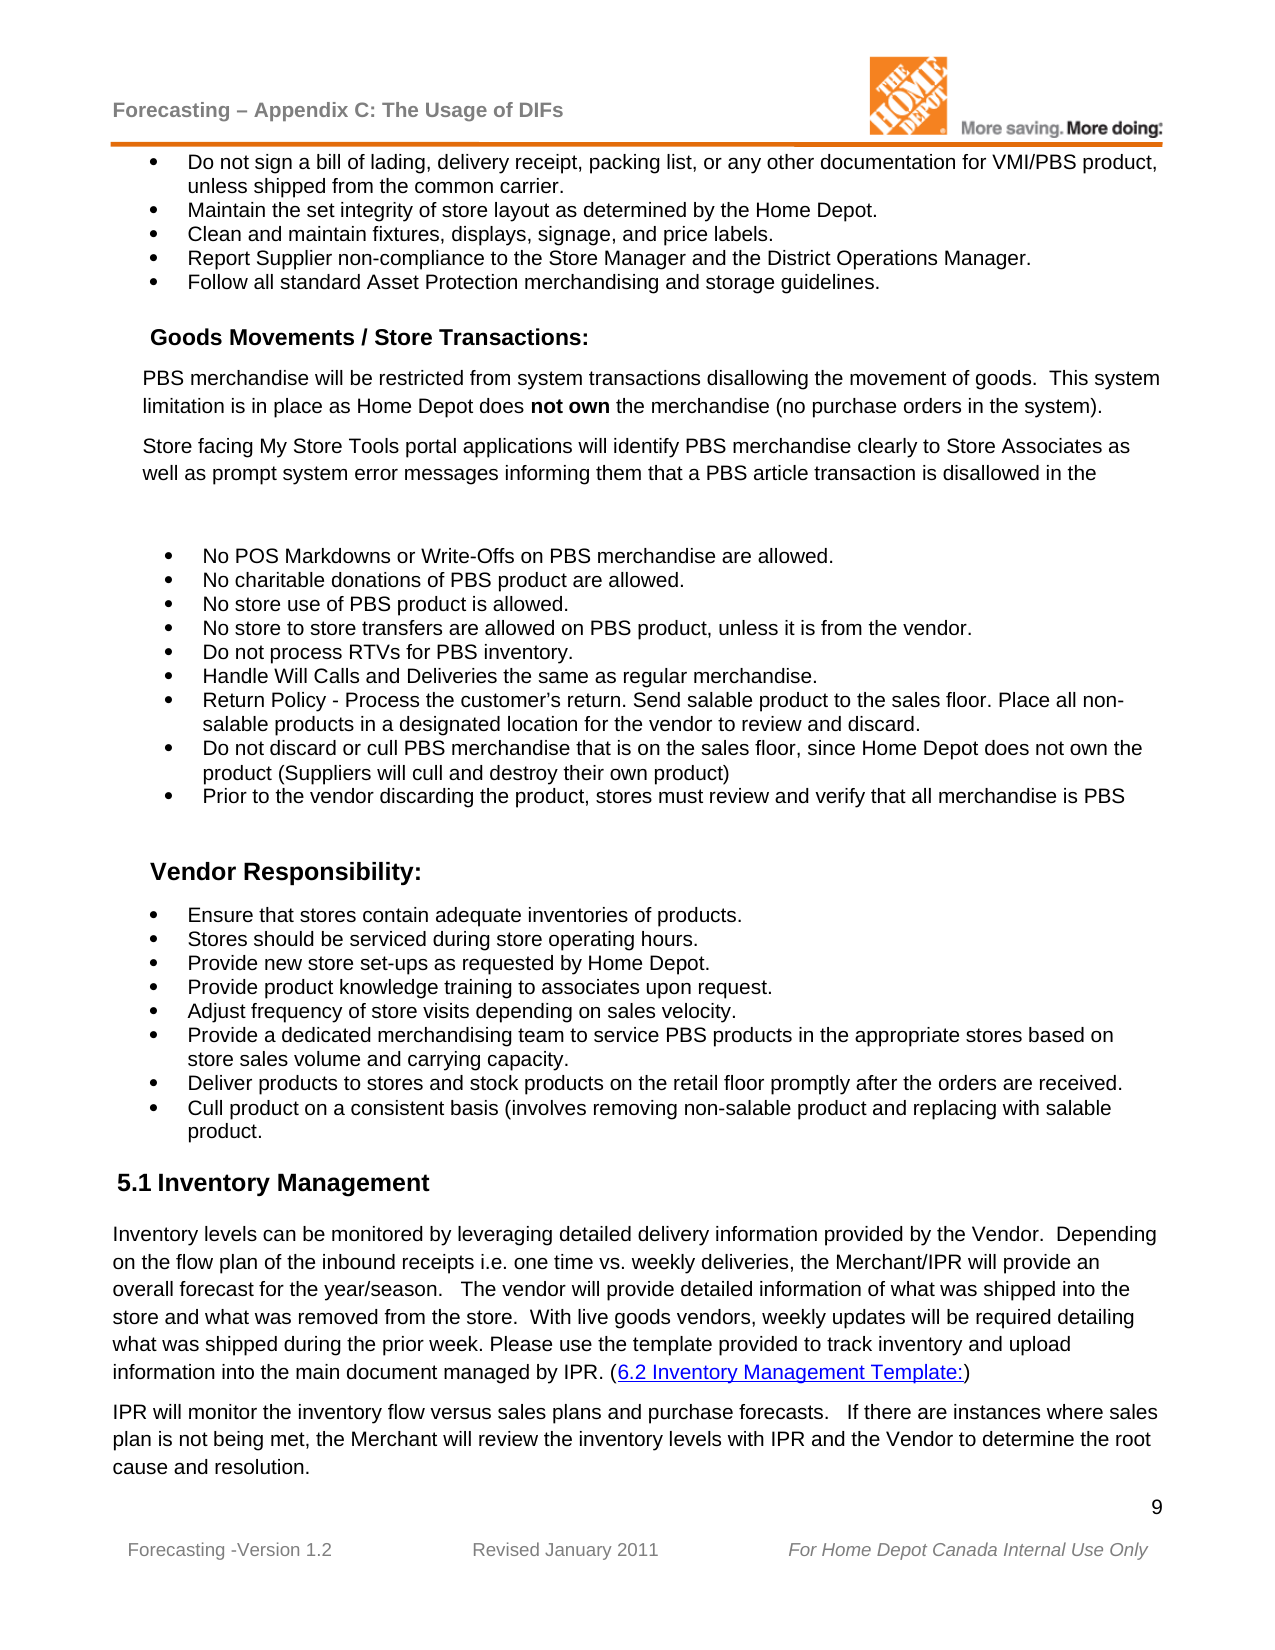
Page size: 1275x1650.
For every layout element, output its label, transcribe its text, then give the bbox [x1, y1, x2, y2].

list No charitable donations of PBS product are allowed. [165, 568, 1162, 592]
text Inventory levels can be monitored by leveraging detailed delivery information provided by the Vendor. Depending on the flow plan of the inbound receipts i.e. one time vs. weekly deliveries, the Merchant/IPR will provide an overall forecast for the year/season. The vendor will provide detailed information of what was shipped into the store and what was removed from the store. With live goods vendors, weekly updates will be required detailing what was shipped during the prior week. Please use the template provided to track inventory and upload information into the main document managed by IPR. (6.2 Inventory Management Template:) [112, 1222, 1162, 1383]
list No POS Markdowns or Write-Offs on PBS merchandise are allowed. [165, 544, 1162, 568]
list Clean and maintain fixtures, displays, signage, and price labels. [150, 222, 1162, 246]
list Handle Will Calls and Deliveries the same as regular merchandise. [165, 664, 1162, 688]
list Provide new store set-ups as requested by Home Depot. [150, 951, 1162, 975]
list Adjust frequency of store visits depending on sales velocity. [150, 999, 1162, 1023]
list Deliver products to stores and stock products on the retail floor promptly after the orders are received. [150, 1071, 1162, 1095]
list Prior to the vendor discarding the product, stores must review and verify that all merchandise is PBS [165, 784, 1162, 808]
list No store use of PBS product is allowed. [165, 592, 1162, 616]
list No store to store transfers are allowed on PBS product, unless it is from the vendor. [165, 616, 1162, 640]
subtitle Inventory Management [117, 1168, 1162, 1197]
list Report Supplier non-compliance to the Store Manager and the District Operations Manager. [150, 246, 1162, 270]
text Store facing My Store Tools portal applications will identify PBS merchandise clearly to Store Associates as well as prompt system error messages informing them that a PBS article transaction is disallowed in the [142, 434, 1162, 485]
list Maintain the set integrity of store layout as determined by the Home Depot. [150, 198, 1162, 222]
list Ensure that stores contain adequate inventories of products. [150, 903, 1162, 927]
list Do not discard or cull PBS merchandise that is on the sales floor, since Home Depot does not own the product (Suppliers will cull and destroy their own product) [165, 736, 1162, 784]
list Provide product knowledge training to associates upon request. [150, 975, 1162, 999]
list Follow all standard Asset Protection merchandising and storage guidelines. [150, 270, 1162, 294]
list Do not process RTVs for PBS inventory. [165, 640, 1162, 664]
list Return Policy - Process the customer’s return. Send salable product to the sales floor. Place all non-salable products in a designated location for the vendor to review and discard. [165, 688, 1162, 736]
list Cull product on a consistent basis (involves removing non-salable product and replacing with salable product. [150, 1095, 1162, 1143]
text IPR will monitor the inventory flow versus sales plans and purchase forecasts. If there are instances where sales plan is not being met, the Merchant will review the inventory levels with IPR and the Vendor to determine the root cause and resolution. [112, 1399, 1162, 1478]
list Do not sign a bill of lading, delivery receipt, packing list, or any other documentation for VMI/PBS product, unless shipped from the common carrier. [150, 150, 1162, 198]
list Provide a dedicated merchandising team to service PBS products in the appropriate stores based on store sales volume and carrying capacity. [150, 1023, 1162, 1071]
text PBS merchandise will be restricted from system transactions disallowing the movement of goods. This system limitation is in place as Home Depot does not own the merchandise (no purchase orders in the system). [142, 366, 1162, 418]
list Stores should be serviced during store operating hours. [150, 927, 1162, 951]
text Vendor Responsibility: [150, 824, 1162, 886]
text Goods Movements / Store Transactions: [112, 323, 1162, 350]
picture [869, 56, 1163, 138]
